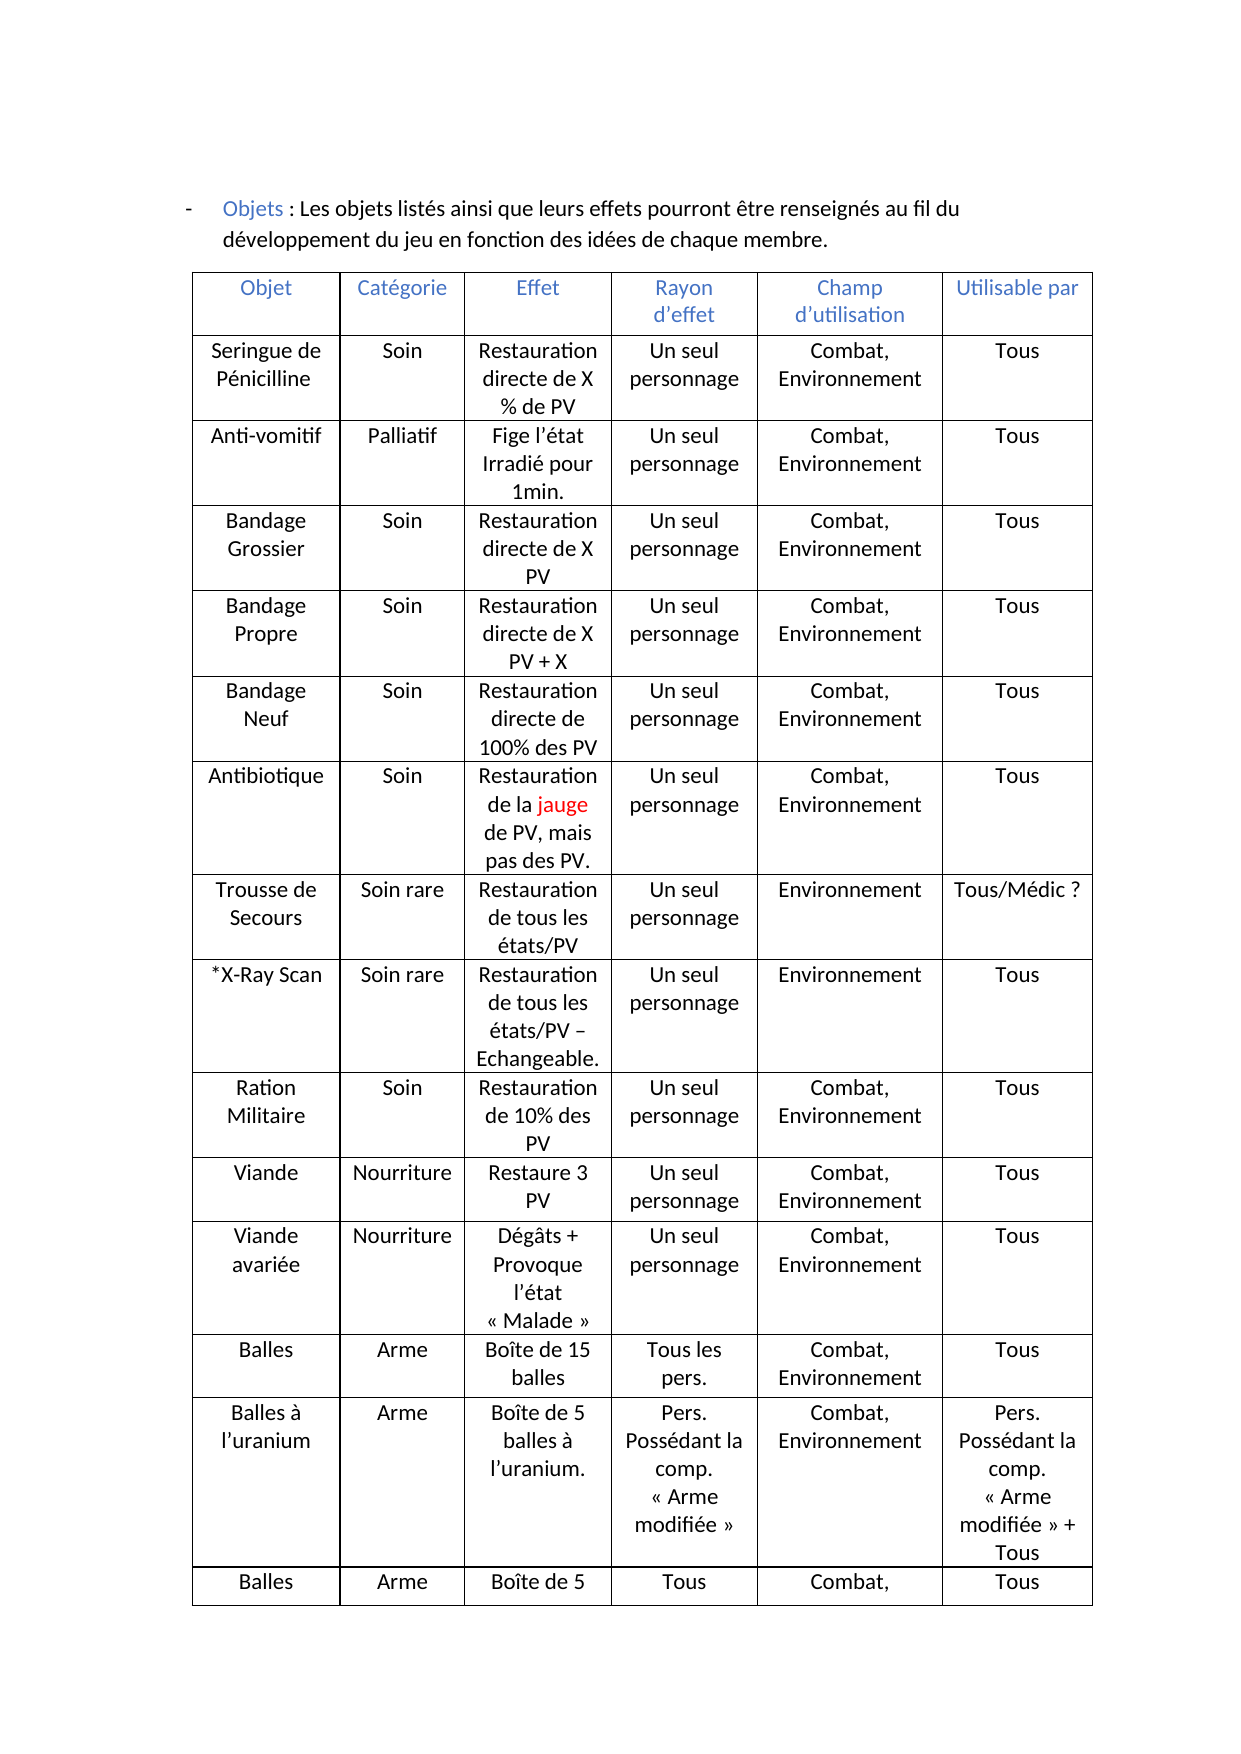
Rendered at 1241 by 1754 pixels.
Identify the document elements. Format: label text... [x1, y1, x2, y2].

table_cell Arme [341, 1335, 464, 1397]
table_cell Boîte de 15 balles [465, 1335, 611, 1397]
table_cell Palliatif [341, 421, 464, 505]
table_cell Bandage Neuf [193, 677, 339, 761]
table_cell Combat, Environnement [758, 1222, 942, 1334]
table_cell Balles à l’uranium [193, 1398, 339, 1566]
table_cell Tous [943, 506, 1092, 590]
table_cell Un seul personnage [612, 1158, 757, 1221]
table_cell Combat, Environnement [758, 677, 942, 761]
table_header Champ d’utilisation [758, 273, 942, 335]
table_cell Seringue de Pénicilline [193, 336, 339, 420]
table_cell Un seul personnage [612, 1222, 757, 1334]
table_cell Anti-vomitif [193, 421, 339, 505]
table_cell Restauration directe de 100% des PV [465, 677, 611, 761]
table_cell Un seul personnage [612, 421, 757, 505]
table_cell Pers. Possédant la comp. « Arme modifiée » + Tous [943, 1398, 1092, 1566]
table_cell Tous/Médic ? [943, 875, 1092, 959]
table_cell Viande avariée [193, 1222, 339, 1334]
table_cell Tous [943, 1073, 1092, 1157]
table_cell Un seul personnage [612, 762, 757, 874]
table_cell Un seul personnage [612, 875, 757, 959]
table_cell Combat, Environnement [758, 1398, 942, 1566]
table_cell Tous [943, 421, 1092, 505]
table_cell Trousse de Secours [193, 875, 339, 959]
table_cell Environnement [758, 960, 942, 1072]
list Objets : Les objets listés ainsi que leurs effets pourront être renseignés au fil du développement du jeu en fonction des idées de chaque membre. [185, 194, 1093, 253]
table_cell Soin [341, 336, 464, 420]
table_cell Antibiotique [193, 762, 339, 874]
table_cell Un seul personnage [612, 960, 757, 1072]
table_cell Soin rare [341, 960, 464, 1072]
table_cell Restauration de 10% des PV [465, 1073, 611, 1157]
table_cell Tous les pers. [612, 1335, 757, 1397]
table_cell Environnement [758, 875, 942, 959]
table_cell Tous [943, 591, 1092, 676]
table_cell Fige l’état Irradié pour 1min. [465, 421, 611, 505]
table_cell Boîte de 5 balles à l’uranium. [465, 1398, 611, 1566]
table_header Catégorie [341, 273, 464, 335]
table_cell Balles [193, 1335, 339, 1397]
table_header Rayon d’effet [612, 273, 757, 335]
table_cell Tous [943, 960, 1092, 1072]
table_header Utilisable par [943, 273, 1092, 335]
table_cell Nourriture [341, 1158, 464, 1221]
table_cell Soin [341, 591, 464, 676]
table_cell Tous [943, 1568, 1092, 1605]
table_cell Soin rare [341, 875, 464, 959]
table_header Objet [193, 273, 339, 335]
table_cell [758, 1568, 942, 1605]
table_cell Tous [943, 1335, 1092, 1397]
table_cell Tous [943, 336, 1092, 420]
table_cell Restaure 3 PV [465, 1158, 611, 1221]
table_cell Nourriture [341, 1222, 464, 1334]
table_cell Soin [341, 762, 464, 874]
table_cell Restauration directe de X% de PV [465, 336, 611, 420]
table_cell Arme [341, 1568, 464, 1605]
table_cell Soin [341, 677, 464, 761]
table_cell Restauration directe de X PV [465, 506, 611, 590]
table_cell Restauration de tous les états/PV – Echangeable. [465, 960, 611, 1072]
table_cell Combat, Environnement [758, 762, 942, 874]
table_cell Bandage Propre [193, 591, 339, 676]
table_cell Ration Militaire [193, 1073, 339, 1157]
table_cell Arme [341, 1398, 464, 1566]
table_cell Restauration de tous les états/PV [465, 875, 611, 959]
table_cell Combat, Environnement [758, 506, 942, 590]
table_cell Restauration de la jauge de PV, mais pas des PV. [465, 762, 611, 874]
table_cell Balles traçantes [193, 1568, 339, 1605]
table_cell Un seul personnage [612, 336, 757, 420]
table_cell Bandage Grossier [193, 506, 339, 590]
table_cell Pers. Possédant la comp. « Arme modifiée » [612, 1398, 757, 1566]
table_cell Combat, Environnement [758, 336, 942, 420]
table_cell Viande [193, 1158, 339, 1221]
table_cell Tous [943, 1158, 1092, 1221]
table_cell Combat, Environnement [758, 1158, 942, 1221]
table_cell Un seul personnage [612, 677, 757, 761]
table_cell Combat, Environnement [758, 1335, 942, 1397]
table_cell Tous [943, 1222, 1092, 1334]
table_cell Un seul personnage [612, 591, 757, 676]
table_cell Combat, Environnement [758, 1073, 942, 1157]
table_cell Combat, Environnement [758, 421, 942, 505]
table_cell Restauration directe de X PV + X [465, 591, 611, 676]
table_cell Tous [943, 677, 1092, 761]
table_header Effet [465, 273, 611, 335]
table_cell Un seul personnage [612, 506, 757, 590]
table_cell Dégâts + Provoque l’état « Malade » [465, 1222, 611, 1334]
table_cell Combat, Environnement [758, 591, 942, 676]
table_cell Soin [341, 1073, 464, 1157]
table_cell Tous [943, 762, 1092, 874]
table_cell Soin [341, 506, 464, 590]
table_cell *X-Ray Scan [193, 960, 339, 1072]
table_cell Un seul personnage [612, 1073, 757, 1157]
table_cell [465, 1568, 611, 1605]
table_cell Tous [612, 1568, 757, 1605]
